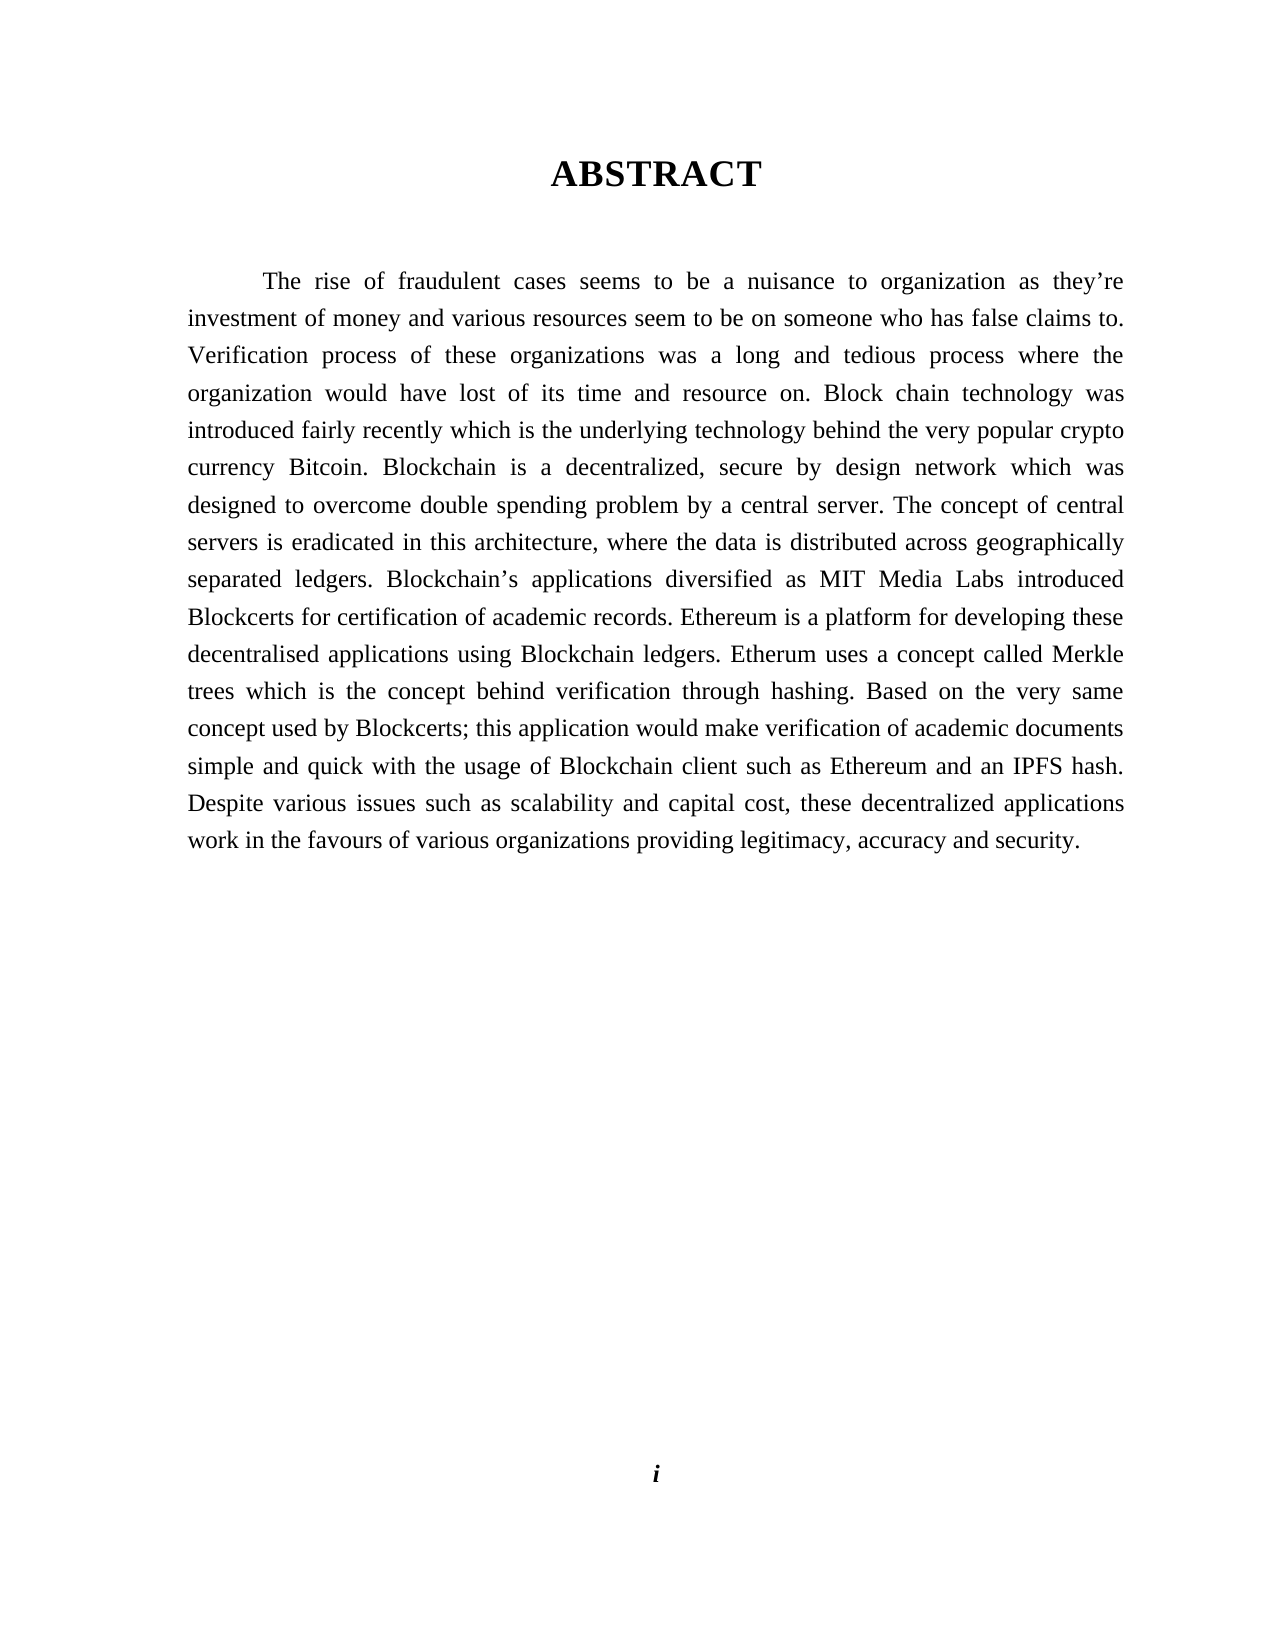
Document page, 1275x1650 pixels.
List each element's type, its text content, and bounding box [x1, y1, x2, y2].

text The rise of fraudulent cases seems to be a nuisance to organization as they’re investment of money and various resources seem to be on someone who has false claims to. Verification process of these organizations was a long and tedious process where the organization would have lost of its time and resource on. Block chain technology was introduced fairly recently which is the underlying technology behind the very popular crypto currency Bitcoin. Blockchain is a decentralized, secure by design network which was designed to overcome double spending problem by a central server. The concept of central servers is eradicated in this architecture, where the data is distributed across geographically separated ledgers. Blockchain’s applications diversified as MIT Media Labs introduced Blockcerts for certification of academic records. Ethereum is a platform for developing these decentralised applications using Blockchain ledgers. Etherum uses a concept called Merkle trees which is the concept behind verification through hashing. Based on the very same concept used by Blockcerts; this application would make verification of academic documents simple and quick with the usage of Blockchain client such as Ethereum and an IPFS hash. Despite various issues such as scalability and capital cost, these decentralized applications work in the favours of various organizations providing legitimacy, accuracy and security. [187, 264, 1125, 856]
text ABSTRACT [187, 140, 1125, 205]
text i [187, 1457, 1125, 1489]
